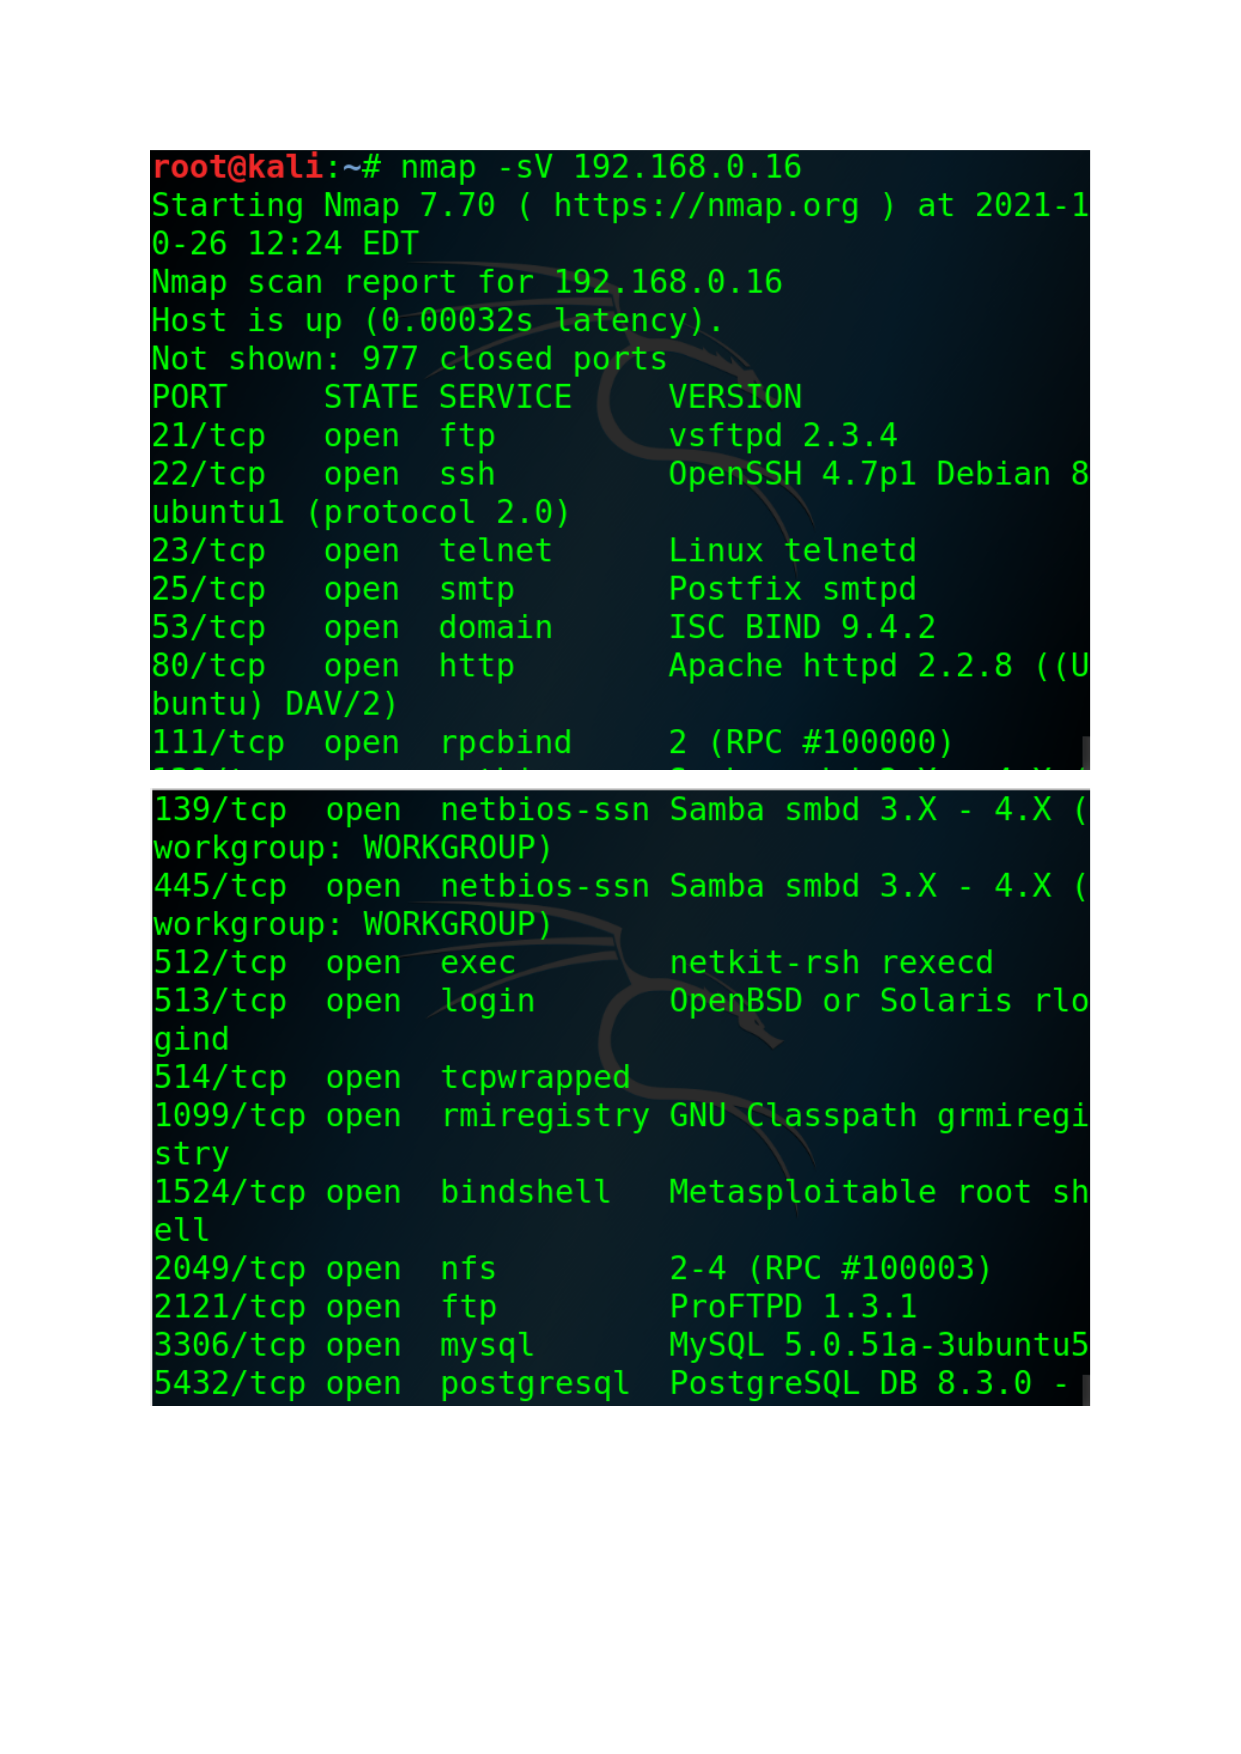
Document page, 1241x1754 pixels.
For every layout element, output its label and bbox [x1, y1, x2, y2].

picture [150, 788, 1091, 1406]
picture [150, 150, 1091, 770]
